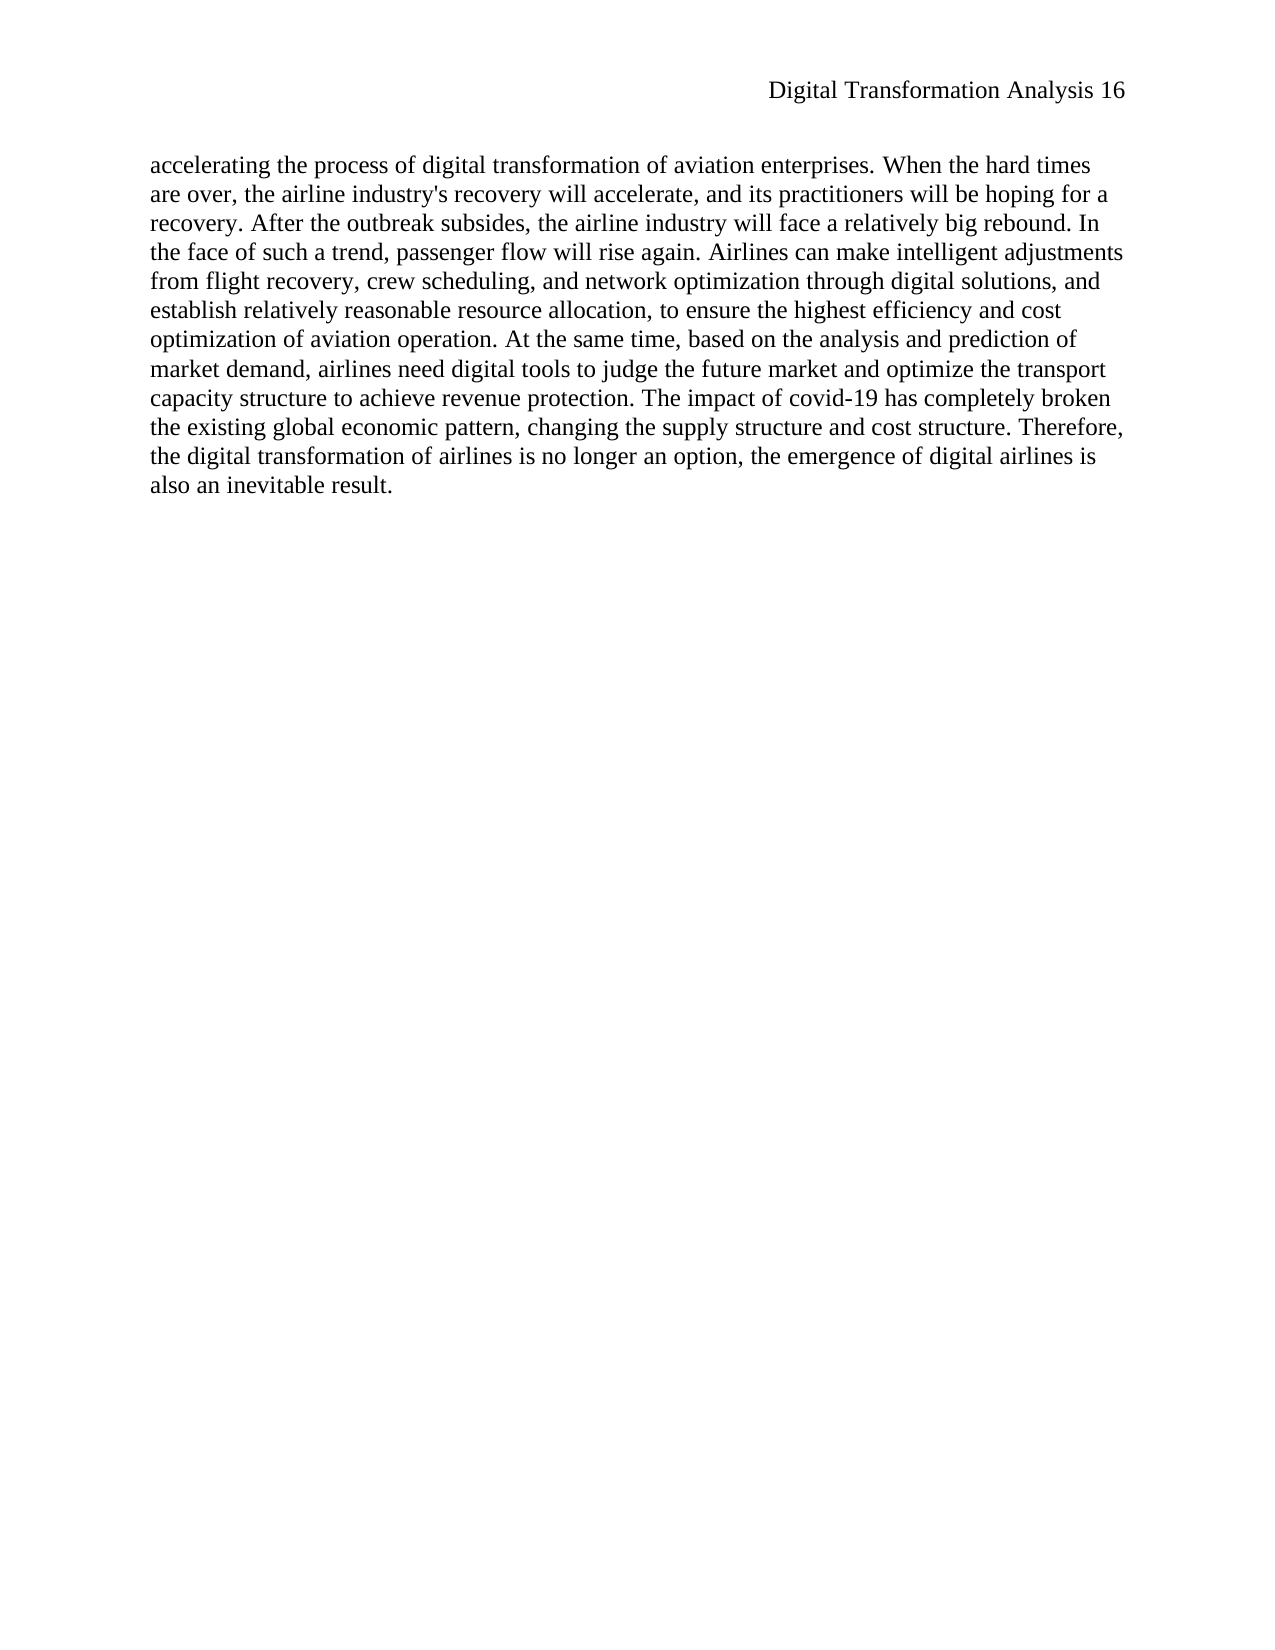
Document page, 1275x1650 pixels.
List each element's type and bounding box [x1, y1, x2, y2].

text [150, 150, 1125, 499]
